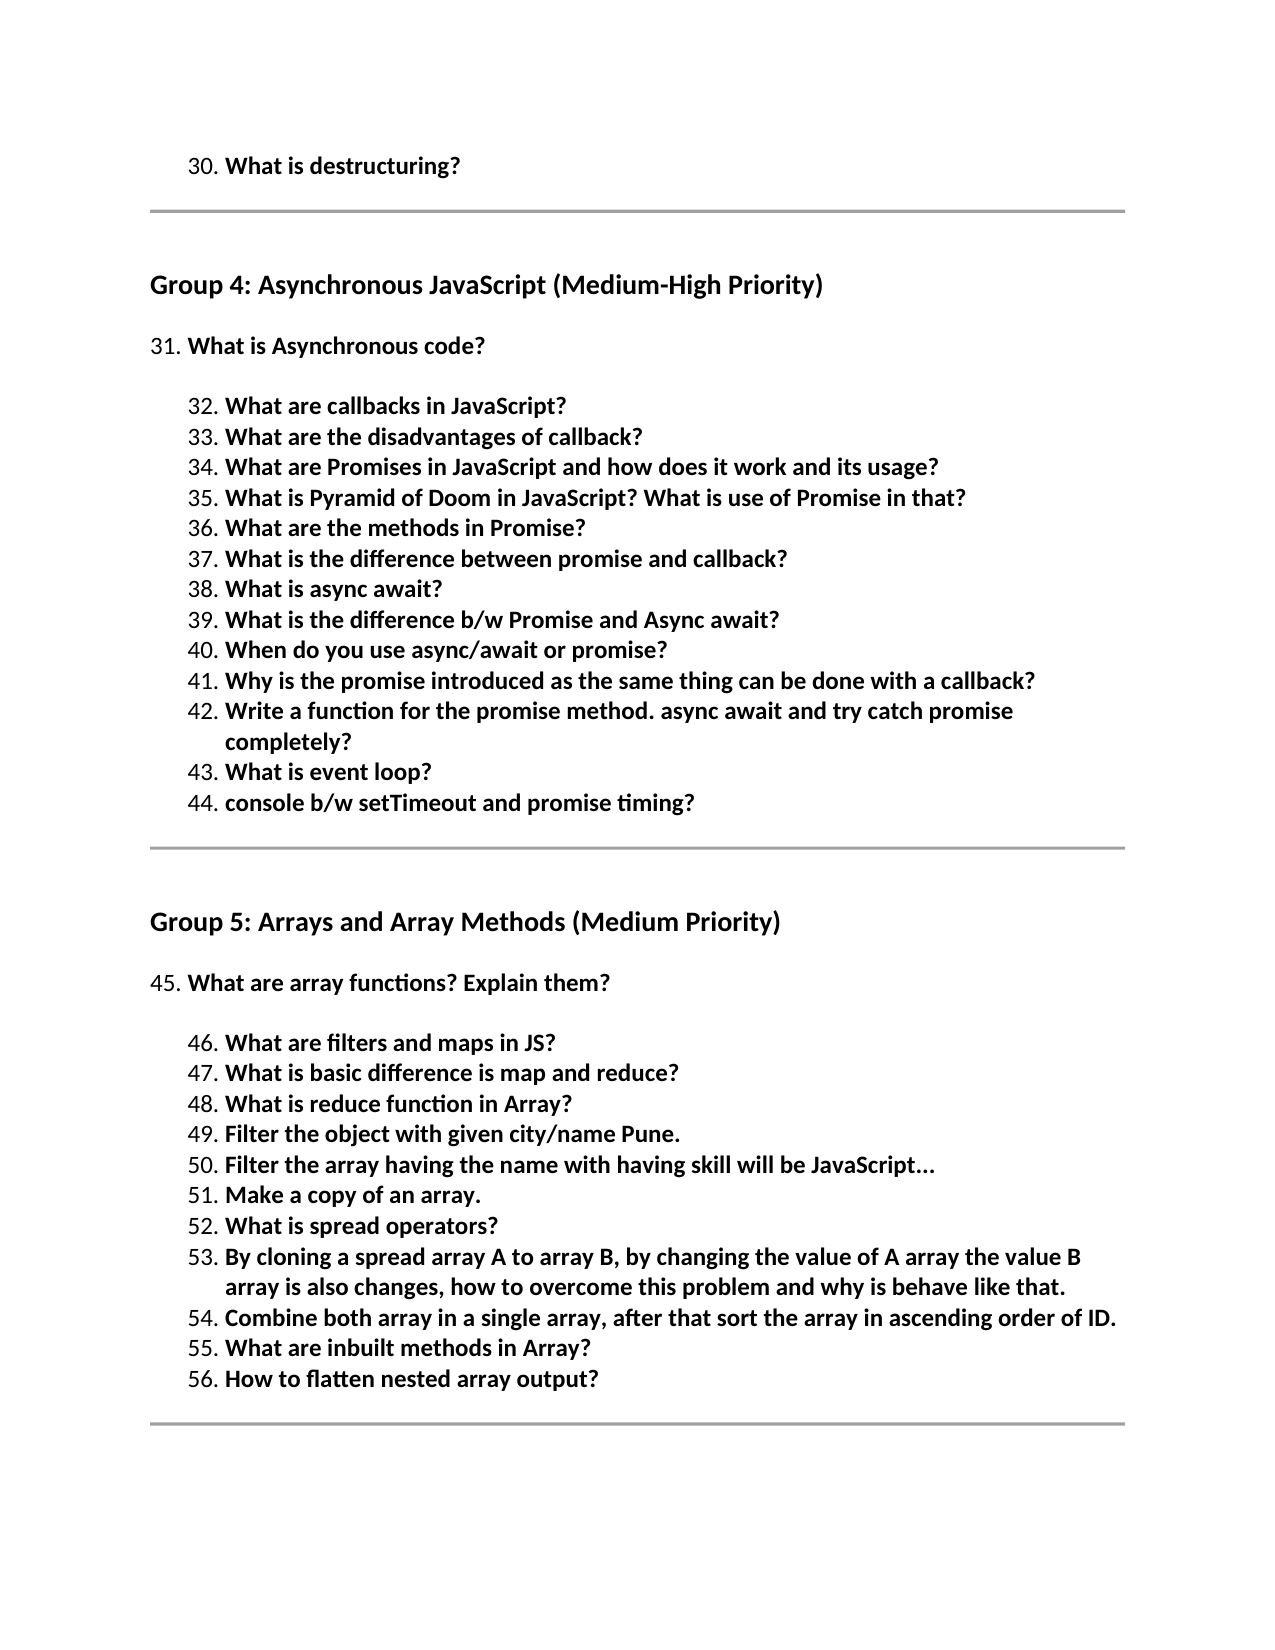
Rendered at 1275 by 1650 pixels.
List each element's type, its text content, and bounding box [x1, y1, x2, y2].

list Make a copy of an array. [187, 1179, 1125, 1210]
list What are filters and maps in JS? [187, 1027, 1125, 1057]
list What is async await? [187, 573, 1125, 604]
list Filter the array having the name with having skill will be JavaScript... [187, 1149, 1125, 1179]
list What is the difference b/w Promise and Async await? [187, 604, 1125, 634]
list When do you use async/await or promise? [187, 634, 1125, 665]
list What are callbacks in JavaScript? [187, 390, 1125, 421]
list What is event loop? [187, 756, 1125, 787]
list What is basic difference is map and reduce? [187, 1057, 1125, 1088]
list What is destructuring? [187, 150, 1125, 181]
list What is Pyramid of Doom in JavaScript? What is use of Promise in that? [187, 482, 1125, 512]
list What are inbuilt methods in Array? [187, 1332, 1125, 1363]
list What is reduce function in Array? [187, 1088, 1125, 1118]
list Why is the promise introduced as the same thing can be done with a callback? [187, 665, 1125, 695]
text 31. What is Asynchronous code? [150, 330, 1125, 361]
list console b/w setTimeout and promise timing? [187, 787, 1125, 817]
text 45. What are array functions? Explain them? [150, 967, 1125, 998]
list What is the difference between promise and callback? [187, 543, 1125, 573]
list By cloning a spread array A to array B, by changing the value of A array the value B array is also changes, how to overcome this problem and why is behave like that. [187, 1241, 1125, 1302]
text Group 4: Asynchronous JavaScript (Medium-High Priority) [150, 267, 1125, 301]
list What is spread operators? [187, 1210, 1125, 1241]
list Write a function for the promise method. async await and try catch promise completely? [187, 695, 1125, 756]
list How to flatten nested array output? [187, 1363, 1125, 1393]
list What are the disadvantages of callback? [187, 421, 1125, 451]
list Filter the object with given city/name Pune. [187, 1118, 1125, 1149]
list What are Promises in JavaScript and how does it work and its usage? [187, 451, 1125, 482]
list Combine both array in a single array, after that sort the array in ascending order of ID. [187, 1302, 1125, 1332]
text Group 5: Arrays and Array Methods (Medium Priority) [150, 904, 1125, 938]
list What are the methods in Promise? [187, 512, 1125, 543]
